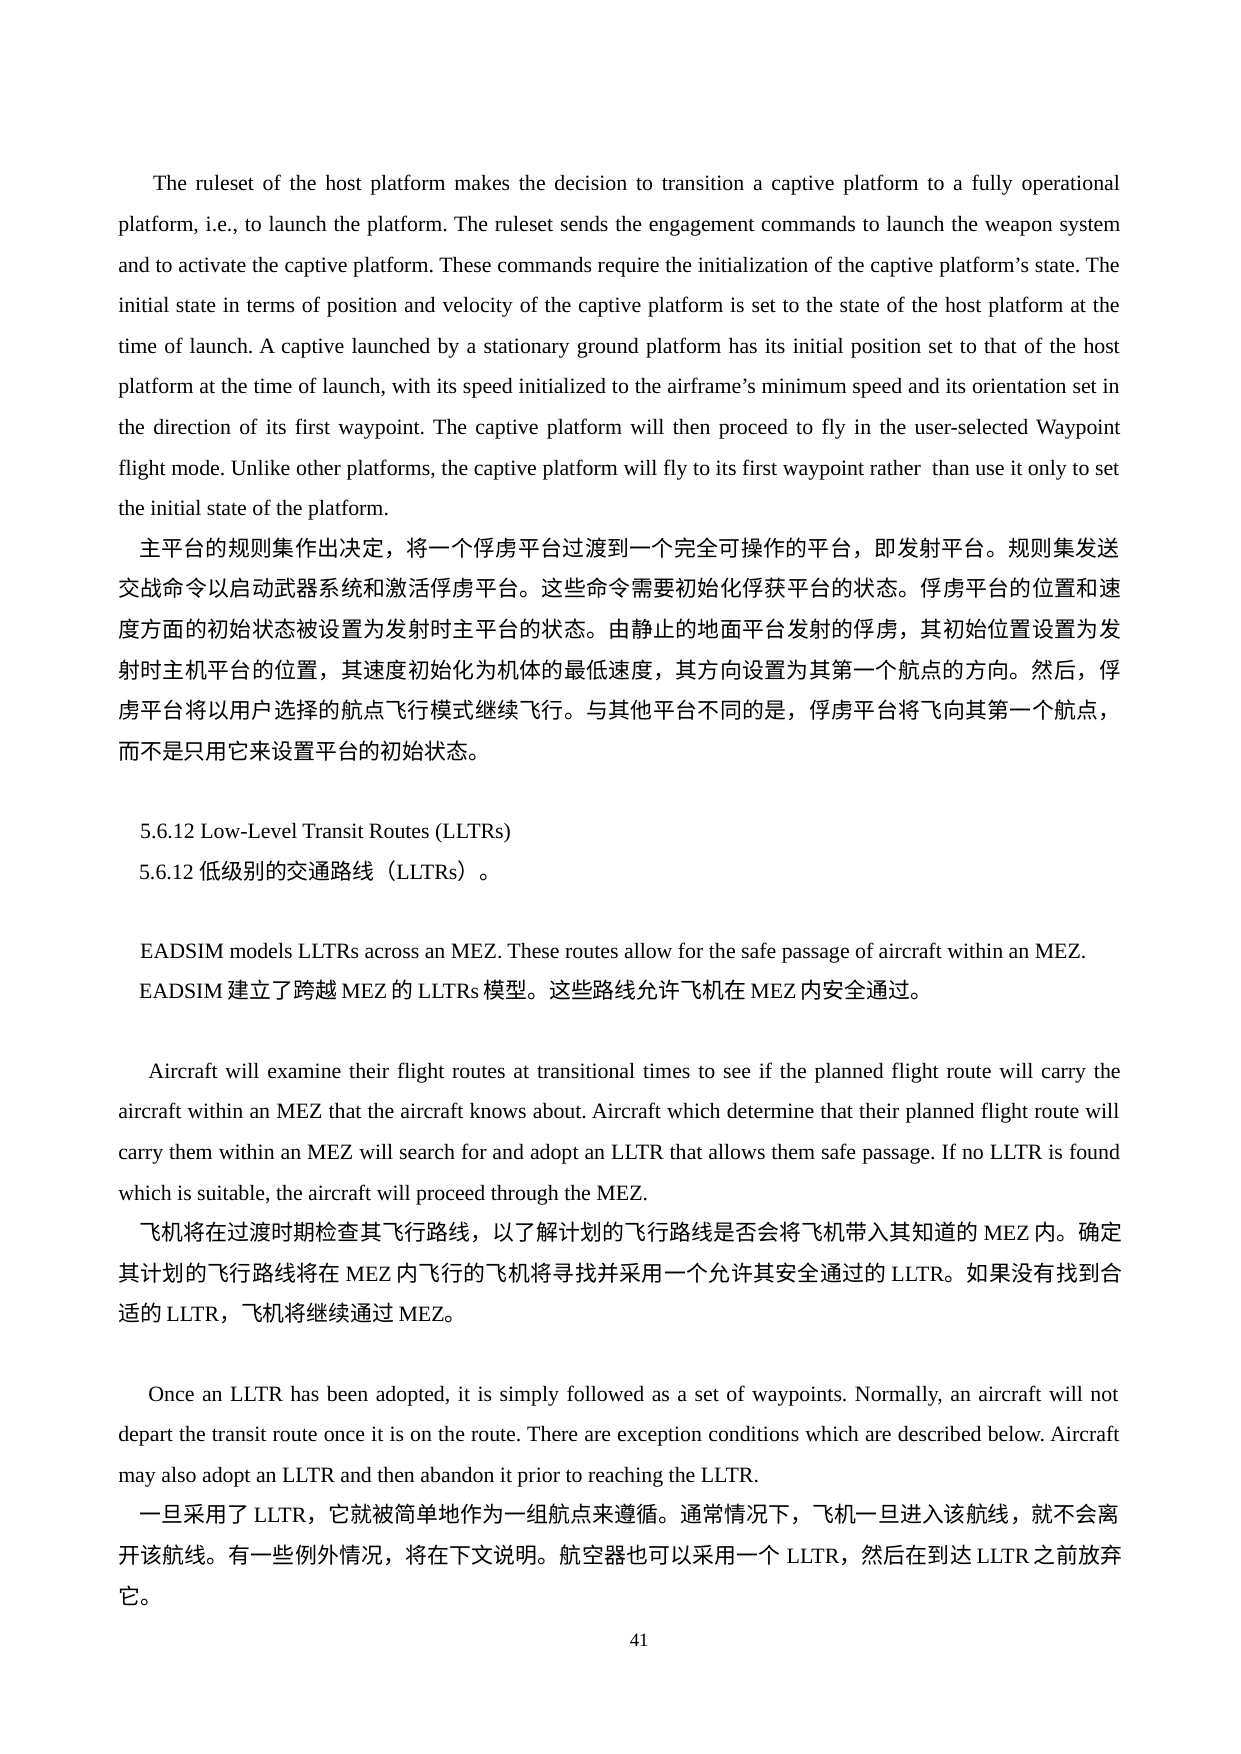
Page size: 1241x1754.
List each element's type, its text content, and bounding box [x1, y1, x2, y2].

text Once an LLTR has been adopted, it is simply followed as a set of waypoints. Normally, an aircraft will not depart the transit route once it is on the route. There are exception conditions which are described below. Aircraft may also adopt an LLTR and then abandon it prior to reaching the LLTR. [118, 1336, 1122, 1491]
text EADSIM建立了跨越MEZ的LLTRs模型。这些路线允许飞机在MEZ内安全通过。 [118, 973, 1122, 1006]
text 主平台的规则集作出决定，将一个俘虏平台过渡到一个完全可操作的平台，即发射平台。规则集发送交战命令以启动武器系统和激活俘虏平台。这些命令需要初始化俘获平台的状态。俘虏平台的位置和速度方面的初始状态被设置为发射时主平台的状态。由静止的地面平台发射的俘虏，其初始位置设置为发射时主机平台的位置，其速度初始化为机体的最低速度，其方向设置为其第一个航点的方向。然后，俘虏平台将以用户选择的航点飞行模式继续飞行。与其他平台不同的是，俘虏平台将飞向其第一个航点，而不是只用它来设置平台的初始状态。 [118, 530, 1122, 766]
text 5.6.12 Low-Level Transit Routes (LLTRs) [118, 774, 1122, 847]
text EADSIM models LLTRs across an MEZ. These routes allow for the safe passage of aircraft within an MEZ. [118, 894, 1122, 967]
text Aircraft will examine their flight routes at transitional times to see if the planned flight route will carry the aircraft within an MEZ that the aircraft knows about. Aircraft which determine that their planned flight route will carry them within an MEZ will search for and adopt an LLTR that allows them safe passage. If no LLTR is found which is suitable, the aircraft will proceed through the MEZ. [118, 1013, 1122, 1208]
text The ruleset of the host platform makes the decision to transition a captive platform to a fully operational platform, i.e., to launch the platform. The ruleset sends the engagement commands to launch the weapon system and to activate the captive platform. These commands require the initialization of the captive platform’s state. The initial state in terms of position and velocity of the captive platform is set to the state of the host platform at the time of launch. A captive launched by a stationary ground platform has its initial position set to that of the host platform at the time of launch, with its speed initialized to the airframe’s minimum speed and its orientation set in the direction of its first waypoint. The captive platform will then proceed to fly in the user-selected Waypoint flight mode. Unlike other platforms, the captive platform will fly to its first waypoint rather than use it only to set the initial state of the platform. [118, 126, 1122, 524]
text 飞机将在过渡时期检查其飞行路线，以了解计划的飞行路线是否会将飞机带入其知道的MEZ内。确定其计划的飞行路线将在MEZ内飞行的飞机将寻找并采用一个允许其安全通过的LLTR。如果没有找到合适的LLTR，飞机将继续通过MEZ。 [118, 1215, 1122, 1328]
text 5.6.12 低级别的交通路线（LLTRs）。 [118, 853, 1122, 886]
text 一旦采用了LLTR，它就被简单地作为一组航点来遵循。通常情况下，飞机一旦进入该航线，就不会离开该航线。有一些例外情况，将在下文说明。航空器也可以采用一个LLTR，然后在到达LLTR之前放弃它。 [118, 1497, 1122, 1611]
